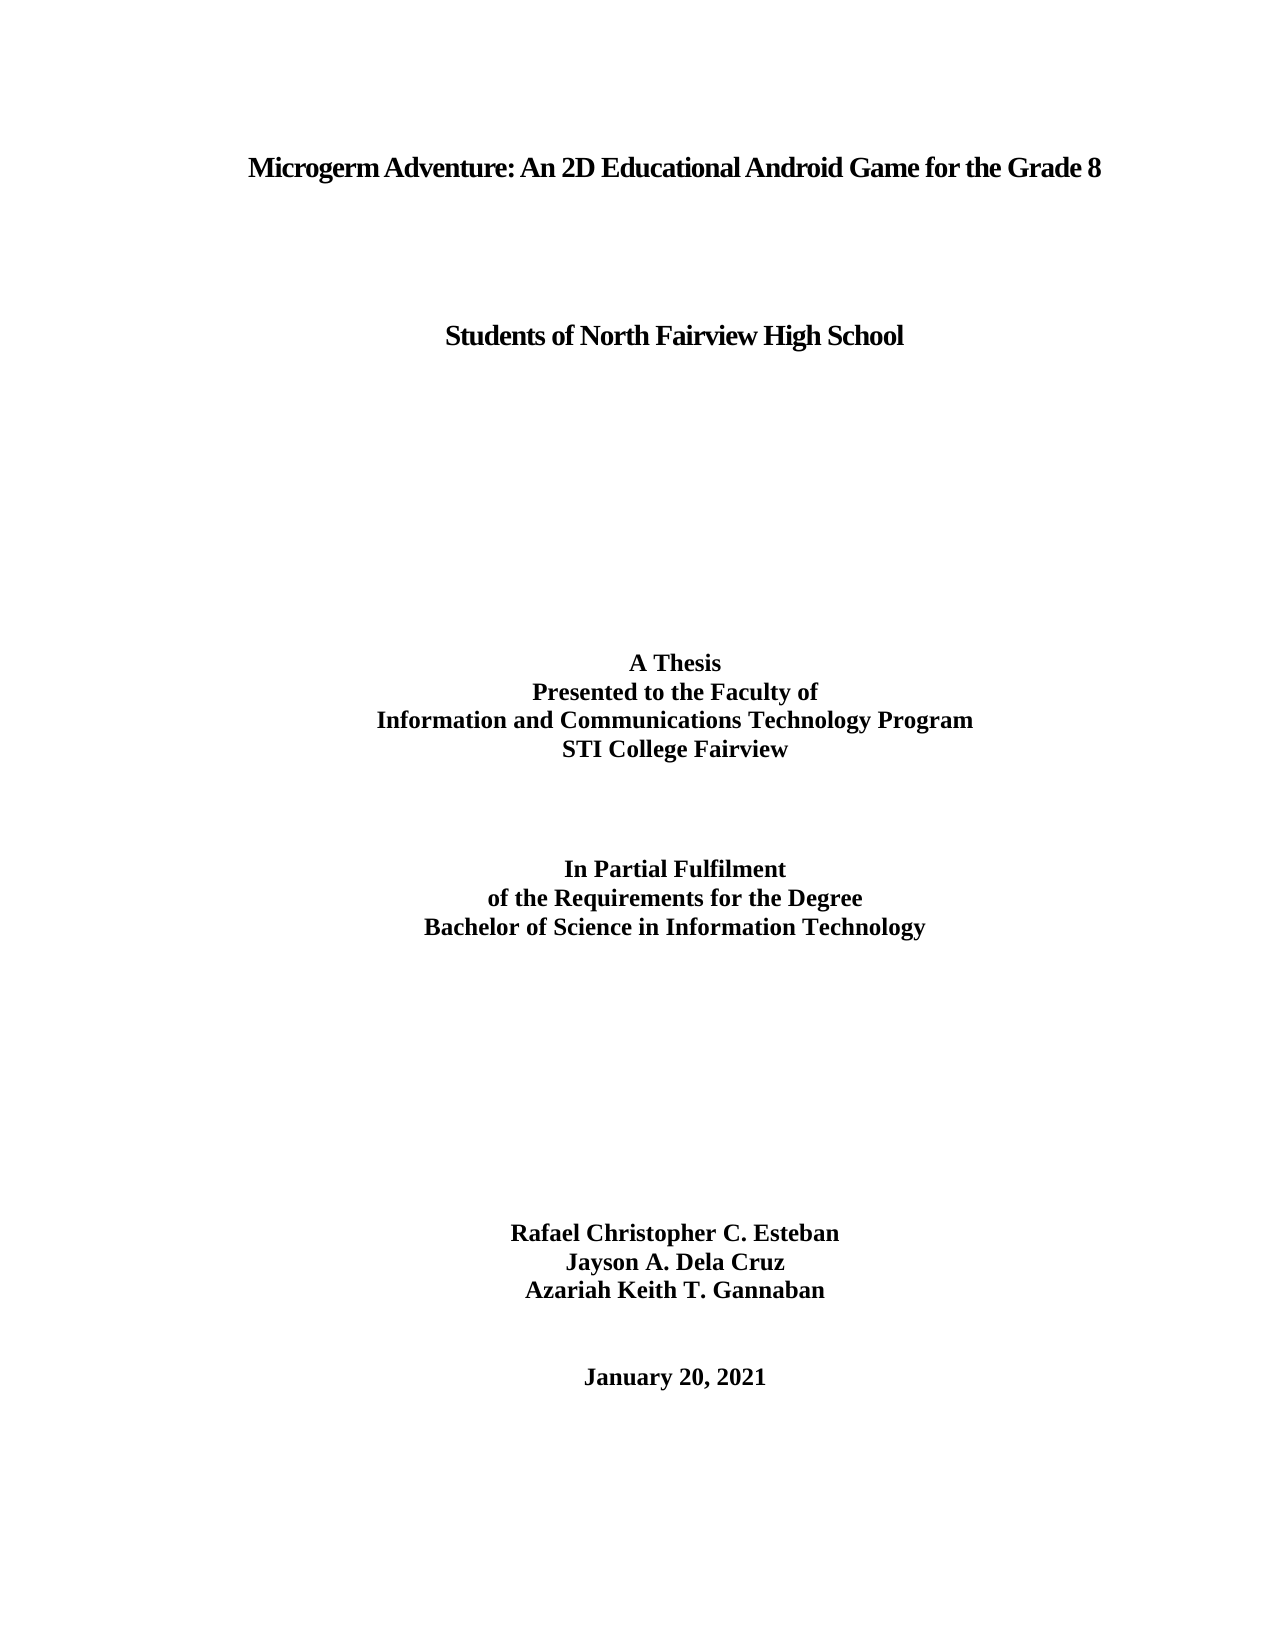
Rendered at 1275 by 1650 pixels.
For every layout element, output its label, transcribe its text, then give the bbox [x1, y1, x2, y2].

text STI College Fairview [225, 734, 1125, 763]
text Rafael Christopher C. Esteban [225, 1218, 1125, 1247]
text January 20, 2021 [225, 1362, 1125, 1390]
text Azariah Keith T. Gannaban [225, 1275, 1125, 1304]
title Microgerm Adventure: An 2D Educational Android Game for the Grade 8 Students of North Fairview High School [225, 150, 1125, 351]
text Jayson A. Dela Cruz [225, 1247, 1125, 1275]
text In Partial Fulfilment [225, 854, 1125, 883]
text Bachelor of Science in Information Technology [225, 912, 1125, 940]
text of the Requirements for the Degree [225, 883, 1125, 912]
text Presented to the Faculty of [225, 677, 1125, 705]
text Information and Communications Technology Program [225, 705, 1125, 734]
text A Thesis [225, 648, 1125, 677]
